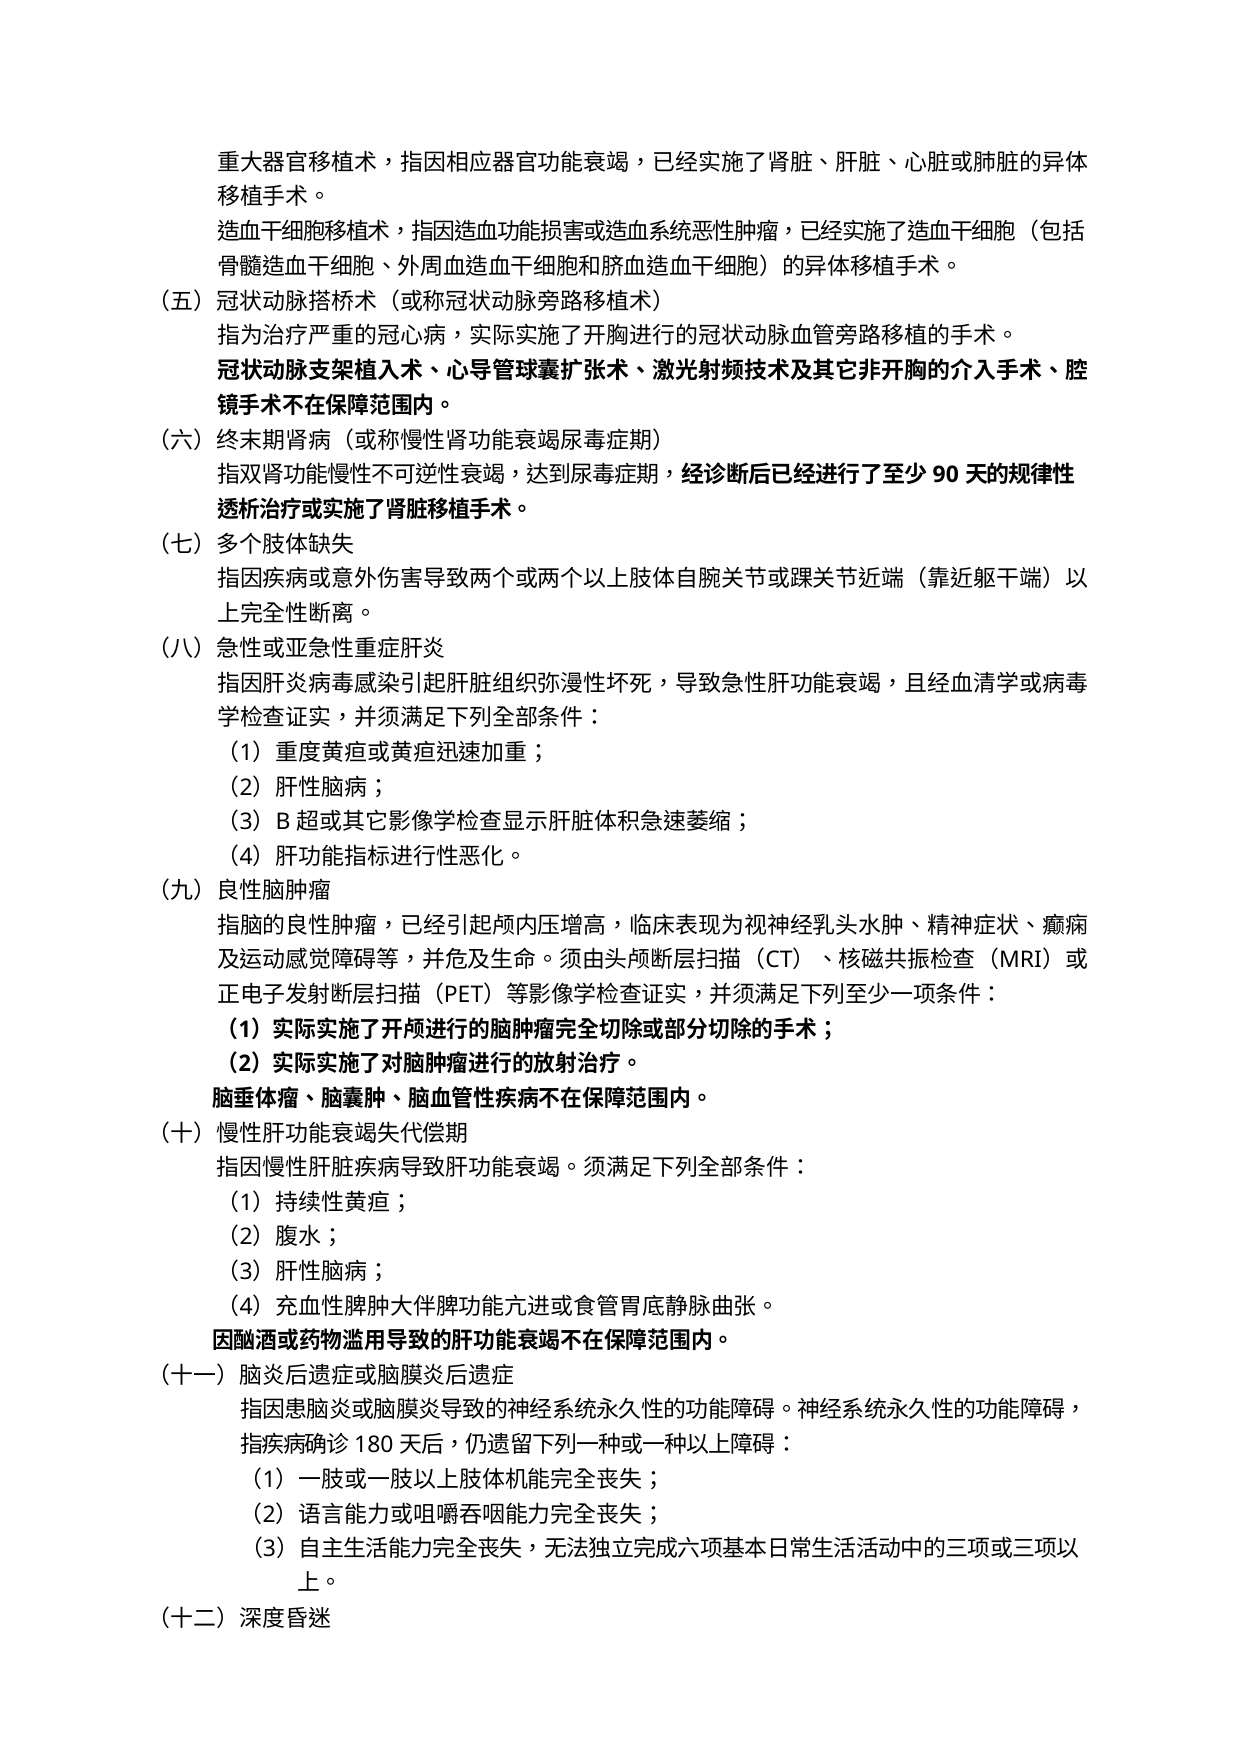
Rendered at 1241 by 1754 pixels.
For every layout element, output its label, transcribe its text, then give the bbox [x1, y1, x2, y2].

text 造血干细胞移植术，指因造血功能损害或造血系统恶性肿瘤，已经实施了造血干细胞（包括骨髓造血干细胞、外周血造血干细胞和脐血造血干细胞）的异体移植手术。 [217, 215, 1093, 281]
text （3）自主生活能力完全丧失，无法独立完成六项基本日常生活活动中的三项或三项以上。 [240, 1532, 1093, 1598]
text （4）肝功能指标进行性恶化。 [216, 840, 1115, 871]
text （2）肝性脑病； [216, 771, 1115, 802]
subtitle （1）实际实施了开颅进行的脑肿瘤完全切除或部分切除的手术； [216, 1013, 1115, 1044]
text （3）肝性脑病； [216, 1255, 1115, 1286]
text （2）实际实施了对脑肿瘤进行的放射治疗。 [216, 1047, 1115, 1078]
text 重大器官移植术，指因相应器官功能衰竭，已经实施了肾脏、肝脏、心脏或肺脏的异体移植手术。 [217, 146, 1088, 211]
text （2）语言能力或咀嚼吞咽能力完全丧失； [239, 1497, 1115, 1529]
text （五）冠状动脉搭桥术（或称冠状动脉旁路移植术） [148, 285, 1115, 316]
text 指双肾功能慢性不可逆性衰竭，达到尿毒症期，经诊断后已经进行了至少 90 天的规律性透析治疗或实施了肾脏移植手术。 [217, 458, 1093, 524]
text （3）B 超或其它影像学检查显示肝脏体积急速萎缩； [216, 805, 1115, 837]
text （八）急性或亚急性重症肝炎 [148, 632, 1115, 663]
text （九）良性脑肿瘤 [148, 874, 1115, 906]
subtitle 因酗酒或药物滥用导致的肝功能衰竭不在保障范围内。 [212, 1324, 1115, 1355]
text （1）重度黄疸或黄疸迅速加重； [216, 736, 1115, 767]
text 指因慢性肝脏疾病导致肝功能衰竭。须满足下列全部条件： [216, 1151, 1115, 1182]
text （七）多个肢体缺失 [148, 528, 1115, 559]
text （十一）脑炎后遗症或脑膜炎后遗症 [148, 1358, 1115, 1390]
subtitle 冠状动脉支架植入术、心导管球囊扩张术、激光射频技术及其它非开胸的介入手术、腔镜手术不在保障范围内。 [217, 354, 1094, 420]
text （1）持续性黄疸； [216, 1186, 1115, 1217]
text 指为治疗严重的冠心病，实际实施了开胸进行的冠状动脉血管旁路移植的手术。 [217, 319, 1115, 351]
text （十二）深度昏迷 [148, 1602, 1115, 1633]
text 指脑的良性肿瘤，已经引起颅内压增高，临床表现为视神经乳头水肿、精神症状、癫痫及运动感觉障碍等，并危及生命。须由头颅断层扫描（CT）、核磁共振检查（MRI）或正电子发射断层扫描（PET）等影像学检查证实，并须满足下列至少一项条件： [217, 909, 1088, 1009]
text （1）一肢或一肢以上肢体机能完全丧失； [239, 1463, 1115, 1494]
text （4）充血性脾肿大伴脾功能亢进或食管胃底静脉曲张。 [216, 1289, 1115, 1321]
text （2）腹水； [216, 1220, 1115, 1252]
text 指因肝炎病毒感染引起肝脏组织弥漫性坏死，导致急性肝功能衰竭，且经血清学或病毒学检查证实，并须满足下列全部条件： [217, 667, 1088, 732]
text 指因患脑炎或脑膜炎导致的神经系统永久性的功能障碍。神经系统永久性的功能障碍， 指疾病确诊 180 天后，仍遗留下列一种或一种以上障碍： [240, 1393, 1104, 1459]
text （十）慢性肝功能衰竭失代偿期 [148, 1117, 1115, 1148]
text 指因疾病或意外伤害导致两个或两个以上肢体自腕关节或踝关节近端（靠近躯干端）以上完全性断离。 [217, 562, 1088, 628]
text 脑垂体瘤、脑囊肿、脑血管性疾病不在保障范围内。 [212, 1082, 1115, 1113]
text （六）终末期肾病（或称慢性肾功能衰竭尿毒症期） [148, 424, 1115, 455]
